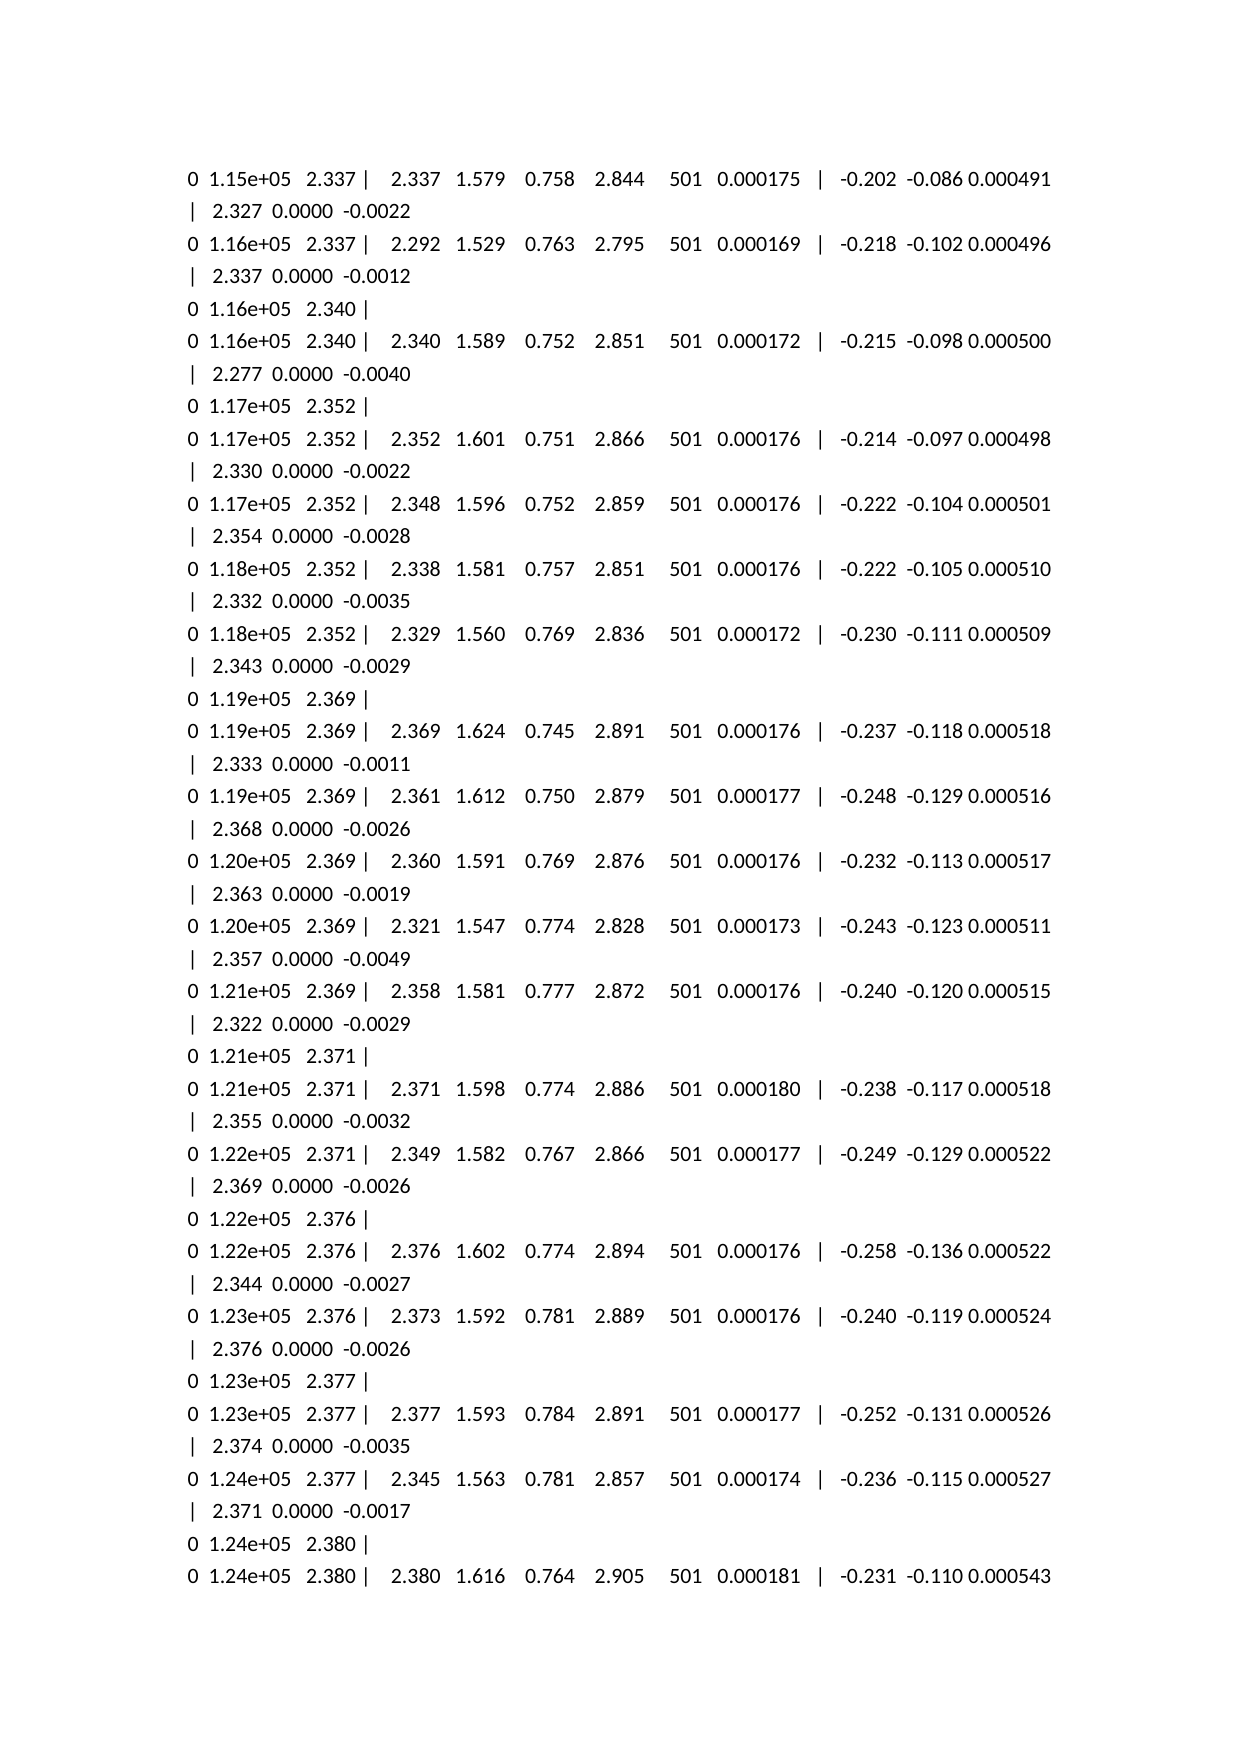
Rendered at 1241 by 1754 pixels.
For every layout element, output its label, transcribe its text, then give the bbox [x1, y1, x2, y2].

text 0 1.17e+05 2.352 | [187, 389, 1053, 422]
text 0 1.18e+05 2.352 | 2.329 1.560 0.769 2.836 501 0.000172 | -0.230 -0.111 0.000509 | 2.343 0.0000 -0.0029 [187, 617, 1053, 682]
text 0 1.17e+05 2.352 | 2.348 1.596 0.752 2.859 501 0.000176 | -0.222 -0.104 0.000501 | 2.354 0.0000 -0.0028 [187, 487, 1053, 552]
text 0 1.15e+05 2.337 | 2.337 1.579 0.758 2.844 501 0.000175 | -0.202 -0.086 0.000491 | 2.327 0.0000 -0.0022 [187, 162, 1053, 227]
text 0 1.24e+05 2.380 | [187, 1527, 1053, 1559]
text 0 1.21e+05 2.371 | [187, 1039, 1053, 1072]
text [187, 1559, 1053, 1592]
text 0 1.23e+05 2.377 | 2.377 1.593 0.784 2.891 501 0.000177 | -0.252 -0.131 0.000526 | 2.374 0.0000 -0.0035 [187, 1397, 1053, 1462]
text 0 1.22e+05 2.376 | 2.376 1.602 0.774 2.894 501 0.000176 | -0.258 -0.136 0.000522 | 2.344 0.0000 -0.0027 [187, 1234, 1053, 1299]
text 0 1.20e+05 2.369 | 2.321 1.547 0.774 2.828 501 0.000173 | -0.243 -0.123 0.000511 | 2.357 0.0000 -0.0049 [187, 909, 1053, 974]
text 0 1.19e+05 2.369 | [187, 682, 1053, 714]
text 0 1.16e+05 2.337 | 2.292 1.529 0.763 2.795 501 0.000169 | -0.218 -0.102 0.000496 | 2.337 0.0000 -0.0012 [187, 227, 1053, 292]
text 0 1.23e+05 2.376 | 2.373 1.592 0.781 2.889 501 0.000176 | -0.240 -0.119 0.000524 | 2.376 0.0000 -0.0026 [187, 1299, 1053, 1364]
text 0 1.21e+05 2.369 | 2.358 1.581 0.777 2.872 501 0.000176 | -0.240 -0.120 0.000515 | 2.322 0.0000 -0.0029 [187, 974, 1053, 1039]
text 0 1.18e+05 2.352 | 2.338 1.581 0.757 2.851 501 0.000176 | -0.222 -0.105 0.000510 | 2.332 0.0000 -0.0035 [187, 552, 1053, 617]
text 0 1.21e+05 2.371 | 2.371 1.598 0.774 2.886 501 0.000180 | -0.238 -0.117 0.000518 | 2.355 0.0000 -0.0032 [187, 1072, 1053, 1137]
text 0 1.22e+05 2.376 | [187, 1202, 1053, 1234]
text 0 1.22e+05 2.371 | 2.349 1.582 0.767 2.866 501 0.000177 | -0.249 -0.129 0.000522 | 2.369 0.0000 -0.0026 [187, 1137, 1053, 1202]
text 0 1.24e+05 2.377 | 2.345 1.563 0.781 2.857 501 0.000174 | -0.236 -0.115 0.000527 | 2.371 0.0000 -0.0017 [187, 1462, 1053, 1527]
text 0 1.17e+05 2.352 | 2.352 1.601 0.751 2.866 501 0.000176 | -0.214 -0.097 0.000498 | 2.330 0.0000 -0.0022 [187, 422, 1053, 487]
text 0 1.20e+05 2.369 | 2.360 1.591 0.769 2.876 501 0.000176 | -0.232 -0.113 0.000517 | 2.363 0.0000 -0.0019 [187, 844, 1053, 909]
text 0 1.16e+05 2.340 | [187, 292, 1053, 324]
text 0 1.19e+05 2.369 | 2.369 1.624 0.745 2.891 501 0.000176 | -0.237 -0.118 0.000518 | 2.333 0.0000 -0.0011 [187, 714, 1053, 779]
text 0 1.16e+05 2.340 | 2.340 1.589 0.752 2.851 501 0.000172 | -0.215 -0.098 0.000500 | 2.277 0.0000 -0.0040 [187, 324, 1053, 389]
text 0 1.19e+05 2.369 | 2.361 1.612 0.750 2.879 501 0.000177 | -0.248 -0.129 0.000516 | 2.368 0.0000 -0.0026 [187, 779, 1053, 844]
text 0 1.23e+05 2.377 | [187, 1364, 1053, 1397]
